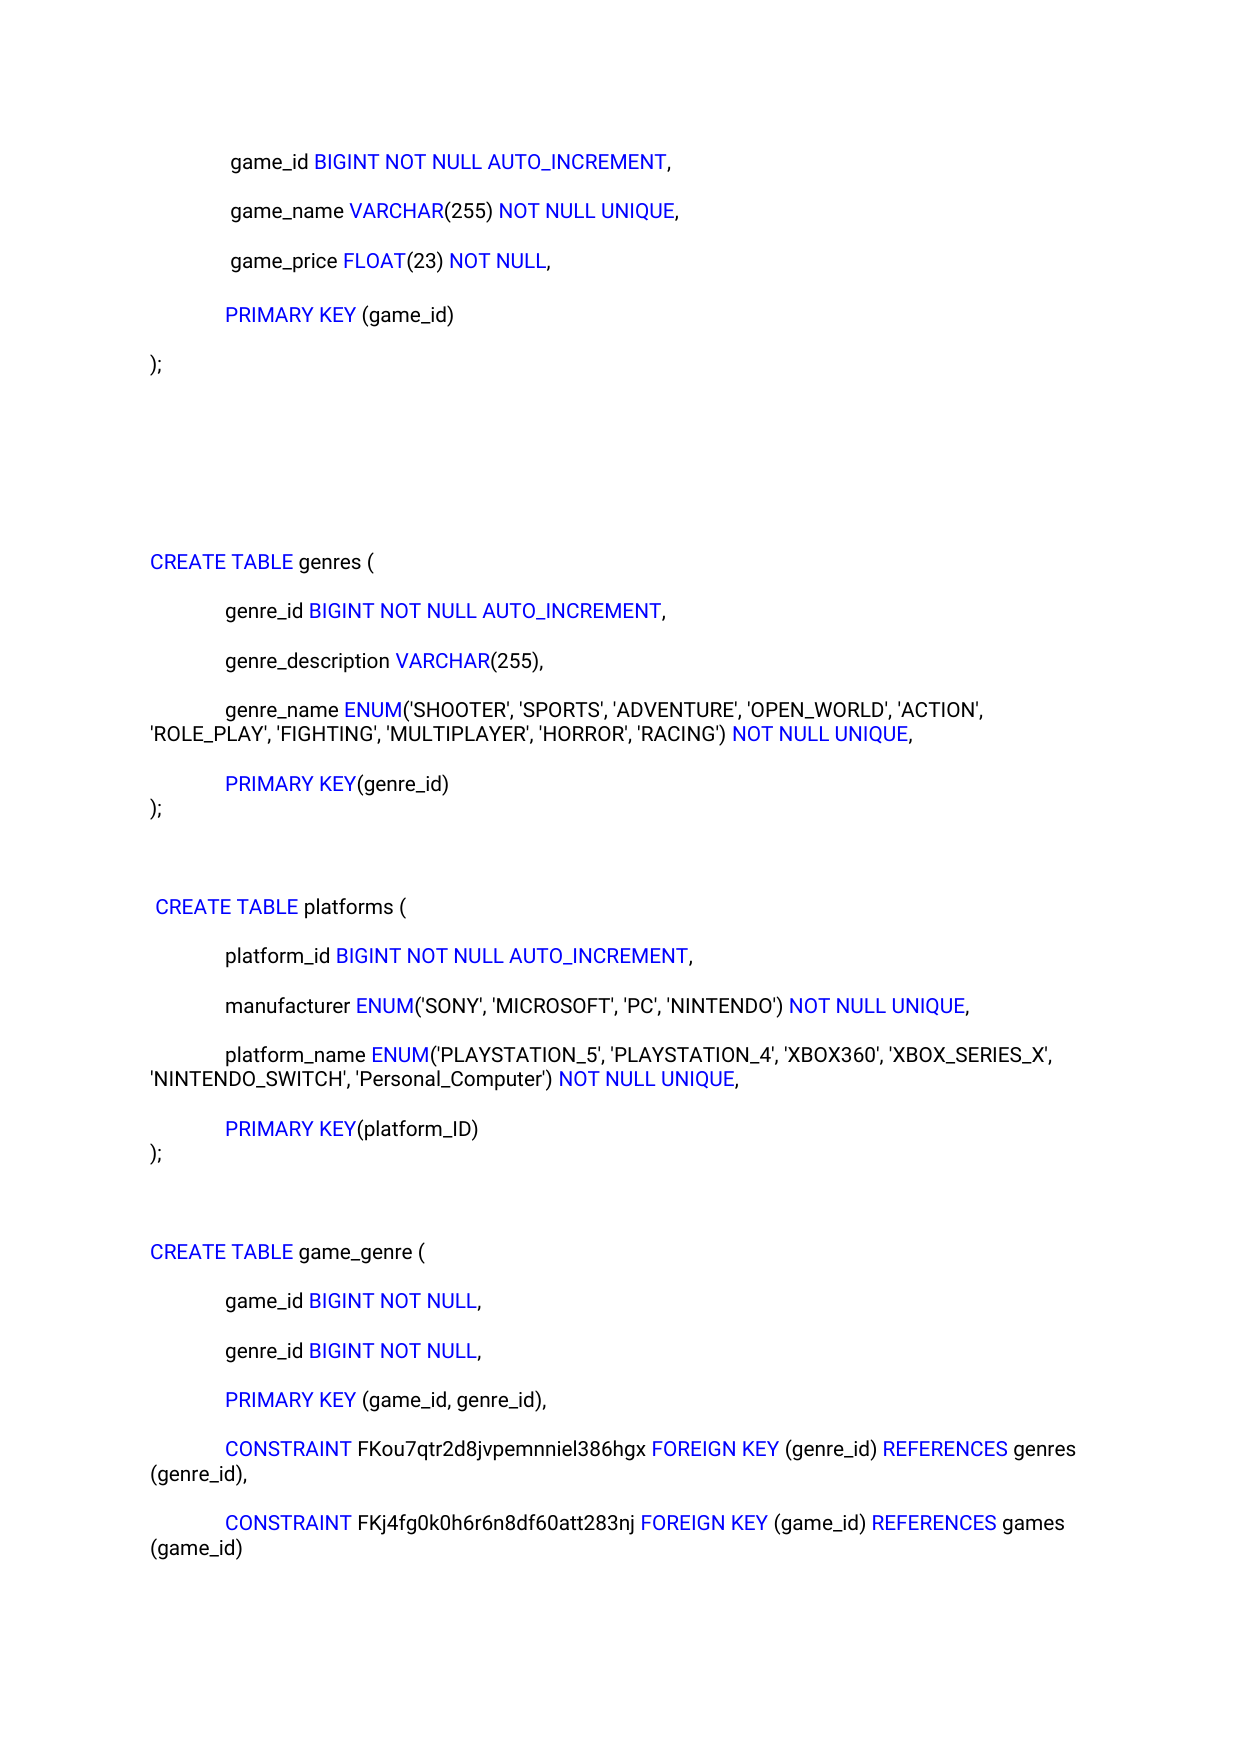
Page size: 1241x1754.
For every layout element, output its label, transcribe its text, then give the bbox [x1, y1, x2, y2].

text game_id BIGINT NOT NULL AUTO_INCREMENT, [150, 150, 1090, 174]
text genre_description VARCHAR(255), [150, 649, 1090, 673]
text ); [150, 352, 1090, 377]
text PRIMARY KEY (game_id, genre_id), [150, 1388, 1090, 1412]
text CREATE TABLE genres ( [150, 550, 1090, 574]
text CREATE TABLE game_genre ( [150, 1240, 1090, 1264]
text game_price FLOAT(23) NOT NULL, [150, 249, 1090, 278]
text genre_name ENUM('SHOOTER', 'SPORTS', 'ADVENTURE', 'OPEN_WORLD', 'ACTION', 'ROLE_PLAY', 'FIGHTING', 'MULTIPLAYER', 'HORROR', 'RACING') NOT NULL UNIQUE, [150, 698, 1090, 747]
text genre_id BIGINT NOT NULL AUTO_INCREMENT, [150, 599, 1090, 624]
text CREATE TABLE platforms ( [150, 895, 1090, 919]
text CONSTRAINT FKj4fg0k0h6r6n8df60att283nj FOREIGN KEY (game_id) REFERENCES games (game_id) [150, 1511, 1090, 1560]
text genre_id BIGINT NOT NULL, [150, 1339, 1090, 1363]
text platform_name ENUM('PLAYSTATION_5', 'PLAYSTATION_4', 'XBOX360', 'XBOX_SERIES_X', 'NINTENDO_SWITCH', 'Personal_Computer') NOT NULL UNIQUE, [150, 1043, 1090, 1092]
text manufacturer ENUM('SONY', 'MICROSOFT', 'PC', 'NINTENDO') NOT NULL UNIQUE, [150, 994, 1090, 1018]
text PRIMARY KEY(genre_id) ); [150, 772, 1090, 821]
text game_name VARCHAR(255) NOT NULL UNIQUE, [150, 199, 1090, 224]
text game_id BIGINT NOT NULL, [150, 1289, 1090, 1314]
text CONSTRAINT FKou7qtr2d8jvpemnniel386hgx FOREIGN KEY (genre_id) REFERENCES genres (genre_id), [150, 1437, 1090, 1486]
text PRIMARY KEY (game_id) [150, 303, 1090, 327]
text PRIMARY KEY(platform_ID) ); [150, 1117, 1090, 1166]
text platform_id BIGINT NOT NULL AUTO_INCREMENT, [150, 944, 1090, 969]
